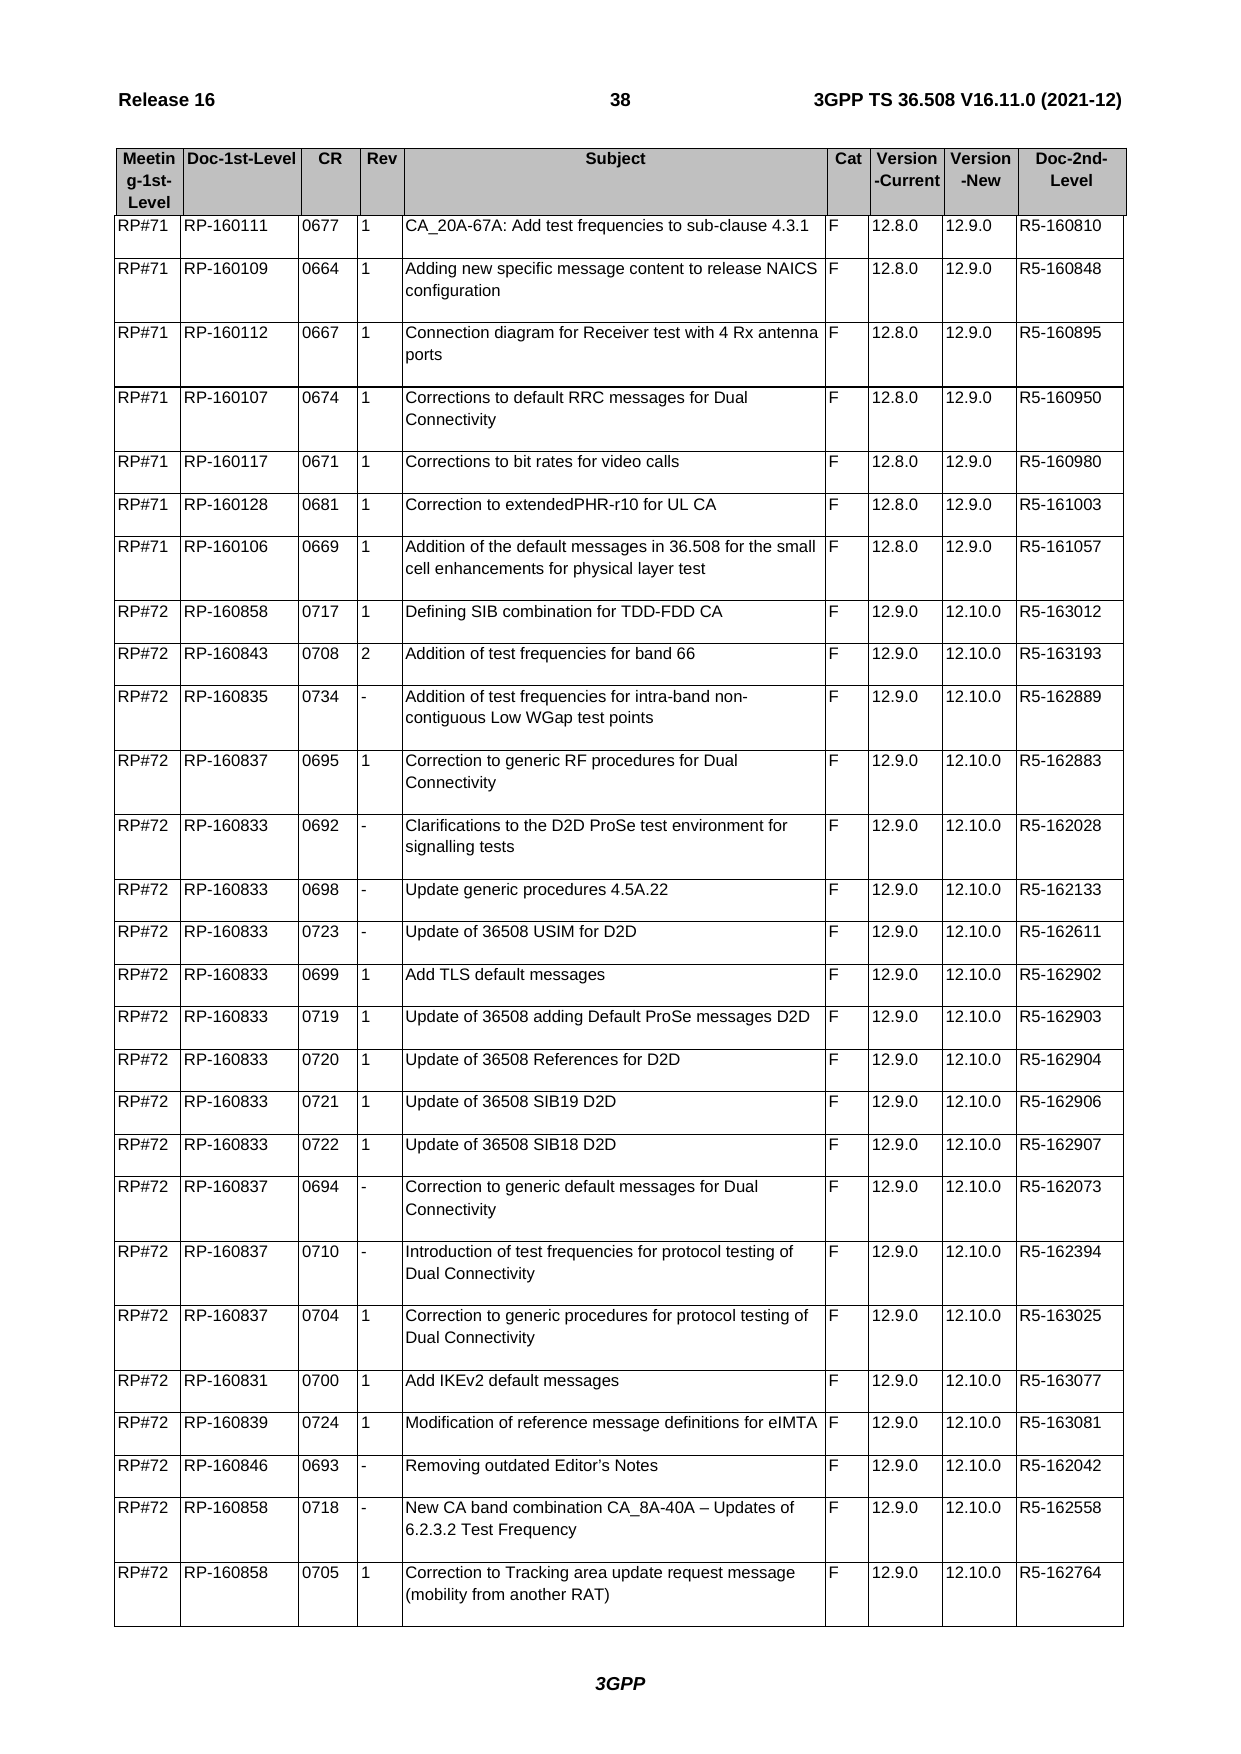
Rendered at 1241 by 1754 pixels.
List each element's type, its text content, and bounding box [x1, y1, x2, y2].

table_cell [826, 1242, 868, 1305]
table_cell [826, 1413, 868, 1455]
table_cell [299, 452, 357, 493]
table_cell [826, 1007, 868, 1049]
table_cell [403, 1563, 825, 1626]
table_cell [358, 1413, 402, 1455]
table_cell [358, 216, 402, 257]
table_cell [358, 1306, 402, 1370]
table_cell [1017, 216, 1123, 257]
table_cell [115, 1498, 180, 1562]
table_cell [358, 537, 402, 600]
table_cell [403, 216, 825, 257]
table_header Doc-1st-Level [184, 149, 301, 215]
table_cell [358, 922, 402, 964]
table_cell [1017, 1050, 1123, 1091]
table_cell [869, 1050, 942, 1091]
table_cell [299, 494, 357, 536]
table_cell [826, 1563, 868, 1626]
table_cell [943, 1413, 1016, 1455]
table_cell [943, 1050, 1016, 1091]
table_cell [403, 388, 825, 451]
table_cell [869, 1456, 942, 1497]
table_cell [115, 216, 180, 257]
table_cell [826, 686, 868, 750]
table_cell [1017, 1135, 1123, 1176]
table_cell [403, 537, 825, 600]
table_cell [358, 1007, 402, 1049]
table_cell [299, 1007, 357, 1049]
table_header CR [302, 149, 360, 215]
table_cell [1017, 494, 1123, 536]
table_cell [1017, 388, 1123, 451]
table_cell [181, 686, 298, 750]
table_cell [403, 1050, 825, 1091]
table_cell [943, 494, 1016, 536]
table_header Cat [828, 149, 870, 215]
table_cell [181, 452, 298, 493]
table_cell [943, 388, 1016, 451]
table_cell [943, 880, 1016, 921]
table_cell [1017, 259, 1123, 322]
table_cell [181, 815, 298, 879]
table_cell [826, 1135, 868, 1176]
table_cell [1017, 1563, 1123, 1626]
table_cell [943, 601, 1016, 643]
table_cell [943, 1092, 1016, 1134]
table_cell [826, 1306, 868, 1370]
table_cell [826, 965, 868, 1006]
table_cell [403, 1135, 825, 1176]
table_header Rev [361, 149, 404, 215]
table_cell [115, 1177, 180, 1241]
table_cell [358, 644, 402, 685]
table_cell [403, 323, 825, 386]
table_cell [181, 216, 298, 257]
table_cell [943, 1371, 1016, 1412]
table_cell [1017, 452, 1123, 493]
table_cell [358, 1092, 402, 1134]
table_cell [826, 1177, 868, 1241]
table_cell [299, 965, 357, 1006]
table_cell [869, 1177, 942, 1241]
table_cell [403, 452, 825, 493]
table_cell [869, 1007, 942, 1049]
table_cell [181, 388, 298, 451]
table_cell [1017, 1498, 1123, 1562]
table_header Version-New [945, 149, 1018, 215]
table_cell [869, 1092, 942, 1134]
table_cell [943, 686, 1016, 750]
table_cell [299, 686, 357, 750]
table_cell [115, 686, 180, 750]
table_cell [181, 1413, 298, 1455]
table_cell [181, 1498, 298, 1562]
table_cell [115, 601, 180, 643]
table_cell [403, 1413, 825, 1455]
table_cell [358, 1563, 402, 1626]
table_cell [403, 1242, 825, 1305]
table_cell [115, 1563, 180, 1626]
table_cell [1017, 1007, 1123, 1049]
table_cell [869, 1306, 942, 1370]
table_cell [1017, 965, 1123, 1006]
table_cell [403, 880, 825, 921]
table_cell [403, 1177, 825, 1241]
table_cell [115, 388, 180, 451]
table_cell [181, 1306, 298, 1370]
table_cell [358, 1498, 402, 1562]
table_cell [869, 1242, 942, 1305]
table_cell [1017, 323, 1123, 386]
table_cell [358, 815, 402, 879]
table_header Subject [405, 149, 827, 215]
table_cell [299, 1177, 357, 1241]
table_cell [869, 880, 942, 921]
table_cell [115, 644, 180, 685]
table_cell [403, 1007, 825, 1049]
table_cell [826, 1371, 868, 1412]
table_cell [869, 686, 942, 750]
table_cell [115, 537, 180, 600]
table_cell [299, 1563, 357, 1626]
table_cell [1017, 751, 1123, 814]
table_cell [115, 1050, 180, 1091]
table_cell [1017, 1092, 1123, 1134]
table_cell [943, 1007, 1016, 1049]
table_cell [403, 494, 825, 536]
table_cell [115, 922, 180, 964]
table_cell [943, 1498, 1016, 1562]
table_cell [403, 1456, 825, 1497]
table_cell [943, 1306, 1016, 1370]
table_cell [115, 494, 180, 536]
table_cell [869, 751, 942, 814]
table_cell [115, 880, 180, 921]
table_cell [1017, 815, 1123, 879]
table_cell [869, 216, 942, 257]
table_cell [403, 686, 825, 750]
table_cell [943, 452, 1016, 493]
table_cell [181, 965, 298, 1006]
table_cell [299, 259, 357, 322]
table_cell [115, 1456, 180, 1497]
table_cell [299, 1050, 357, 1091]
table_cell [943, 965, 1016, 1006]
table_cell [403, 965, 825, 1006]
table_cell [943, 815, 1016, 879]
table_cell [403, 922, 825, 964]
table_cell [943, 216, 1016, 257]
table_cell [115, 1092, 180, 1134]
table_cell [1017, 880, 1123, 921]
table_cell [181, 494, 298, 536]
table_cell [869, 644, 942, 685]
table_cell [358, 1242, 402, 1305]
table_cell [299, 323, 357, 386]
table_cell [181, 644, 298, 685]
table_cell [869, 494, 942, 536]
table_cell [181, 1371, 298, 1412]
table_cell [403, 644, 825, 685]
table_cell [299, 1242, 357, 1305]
table_header Meeting-1st-Level [117, 149, 183, 215]
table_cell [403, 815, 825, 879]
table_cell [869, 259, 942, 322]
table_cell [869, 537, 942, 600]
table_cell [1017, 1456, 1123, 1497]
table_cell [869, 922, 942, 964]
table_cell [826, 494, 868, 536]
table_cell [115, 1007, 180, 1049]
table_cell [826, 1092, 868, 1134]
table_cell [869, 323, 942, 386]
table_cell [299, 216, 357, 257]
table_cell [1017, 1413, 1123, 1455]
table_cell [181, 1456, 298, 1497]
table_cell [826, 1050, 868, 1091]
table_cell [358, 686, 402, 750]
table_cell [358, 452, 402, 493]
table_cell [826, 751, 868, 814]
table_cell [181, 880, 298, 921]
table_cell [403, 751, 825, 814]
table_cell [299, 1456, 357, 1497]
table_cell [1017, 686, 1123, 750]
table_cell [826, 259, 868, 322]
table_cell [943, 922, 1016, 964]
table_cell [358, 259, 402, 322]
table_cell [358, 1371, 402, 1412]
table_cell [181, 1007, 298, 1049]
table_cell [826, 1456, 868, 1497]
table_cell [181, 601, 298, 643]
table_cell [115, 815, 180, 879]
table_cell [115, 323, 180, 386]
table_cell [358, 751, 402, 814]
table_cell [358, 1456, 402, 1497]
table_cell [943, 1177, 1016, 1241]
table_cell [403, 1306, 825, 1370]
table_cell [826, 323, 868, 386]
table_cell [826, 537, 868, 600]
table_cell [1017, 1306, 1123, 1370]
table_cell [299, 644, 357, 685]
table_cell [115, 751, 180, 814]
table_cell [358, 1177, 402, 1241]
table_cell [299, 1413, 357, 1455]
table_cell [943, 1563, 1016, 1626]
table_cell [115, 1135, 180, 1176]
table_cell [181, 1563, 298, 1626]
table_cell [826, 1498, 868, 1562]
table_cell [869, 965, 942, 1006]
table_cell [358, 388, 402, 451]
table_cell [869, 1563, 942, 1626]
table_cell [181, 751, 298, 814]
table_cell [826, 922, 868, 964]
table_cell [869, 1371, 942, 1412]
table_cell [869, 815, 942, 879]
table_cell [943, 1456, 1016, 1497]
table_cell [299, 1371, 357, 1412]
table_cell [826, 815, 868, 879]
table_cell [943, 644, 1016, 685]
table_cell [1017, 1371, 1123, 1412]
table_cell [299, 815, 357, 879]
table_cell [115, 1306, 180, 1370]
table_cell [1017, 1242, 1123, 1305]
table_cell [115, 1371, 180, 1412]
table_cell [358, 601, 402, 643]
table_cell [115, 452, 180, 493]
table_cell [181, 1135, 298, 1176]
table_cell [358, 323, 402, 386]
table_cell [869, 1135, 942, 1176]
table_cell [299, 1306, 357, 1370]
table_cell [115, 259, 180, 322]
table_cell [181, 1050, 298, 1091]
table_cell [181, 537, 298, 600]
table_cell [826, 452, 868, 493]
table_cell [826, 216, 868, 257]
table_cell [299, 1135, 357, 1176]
table_header Version-Current [871, 149, 944, 215]
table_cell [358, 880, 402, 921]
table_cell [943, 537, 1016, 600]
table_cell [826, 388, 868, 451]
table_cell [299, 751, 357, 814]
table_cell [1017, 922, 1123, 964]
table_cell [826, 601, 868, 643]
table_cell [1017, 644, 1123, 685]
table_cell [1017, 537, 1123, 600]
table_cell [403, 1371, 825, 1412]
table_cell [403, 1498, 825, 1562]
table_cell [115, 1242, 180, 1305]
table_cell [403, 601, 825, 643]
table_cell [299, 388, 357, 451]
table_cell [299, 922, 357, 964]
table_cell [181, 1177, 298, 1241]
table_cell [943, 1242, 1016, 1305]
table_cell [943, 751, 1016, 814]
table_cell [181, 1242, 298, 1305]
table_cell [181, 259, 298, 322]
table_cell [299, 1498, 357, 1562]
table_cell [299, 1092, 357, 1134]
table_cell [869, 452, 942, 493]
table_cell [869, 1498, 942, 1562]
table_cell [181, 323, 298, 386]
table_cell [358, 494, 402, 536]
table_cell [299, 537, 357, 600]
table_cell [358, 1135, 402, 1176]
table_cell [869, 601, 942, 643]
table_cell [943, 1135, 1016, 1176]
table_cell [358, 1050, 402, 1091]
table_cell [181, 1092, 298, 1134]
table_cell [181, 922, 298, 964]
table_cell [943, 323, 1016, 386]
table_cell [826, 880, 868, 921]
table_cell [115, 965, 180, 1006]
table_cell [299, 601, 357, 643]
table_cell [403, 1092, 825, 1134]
table_header Doc-2nd-Level [1019, 149, 1126, 215]
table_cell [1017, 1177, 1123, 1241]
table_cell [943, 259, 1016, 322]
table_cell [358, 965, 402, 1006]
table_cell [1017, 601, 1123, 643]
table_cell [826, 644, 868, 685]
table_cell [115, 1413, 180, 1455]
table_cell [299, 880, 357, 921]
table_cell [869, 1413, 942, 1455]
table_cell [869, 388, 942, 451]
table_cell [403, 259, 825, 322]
